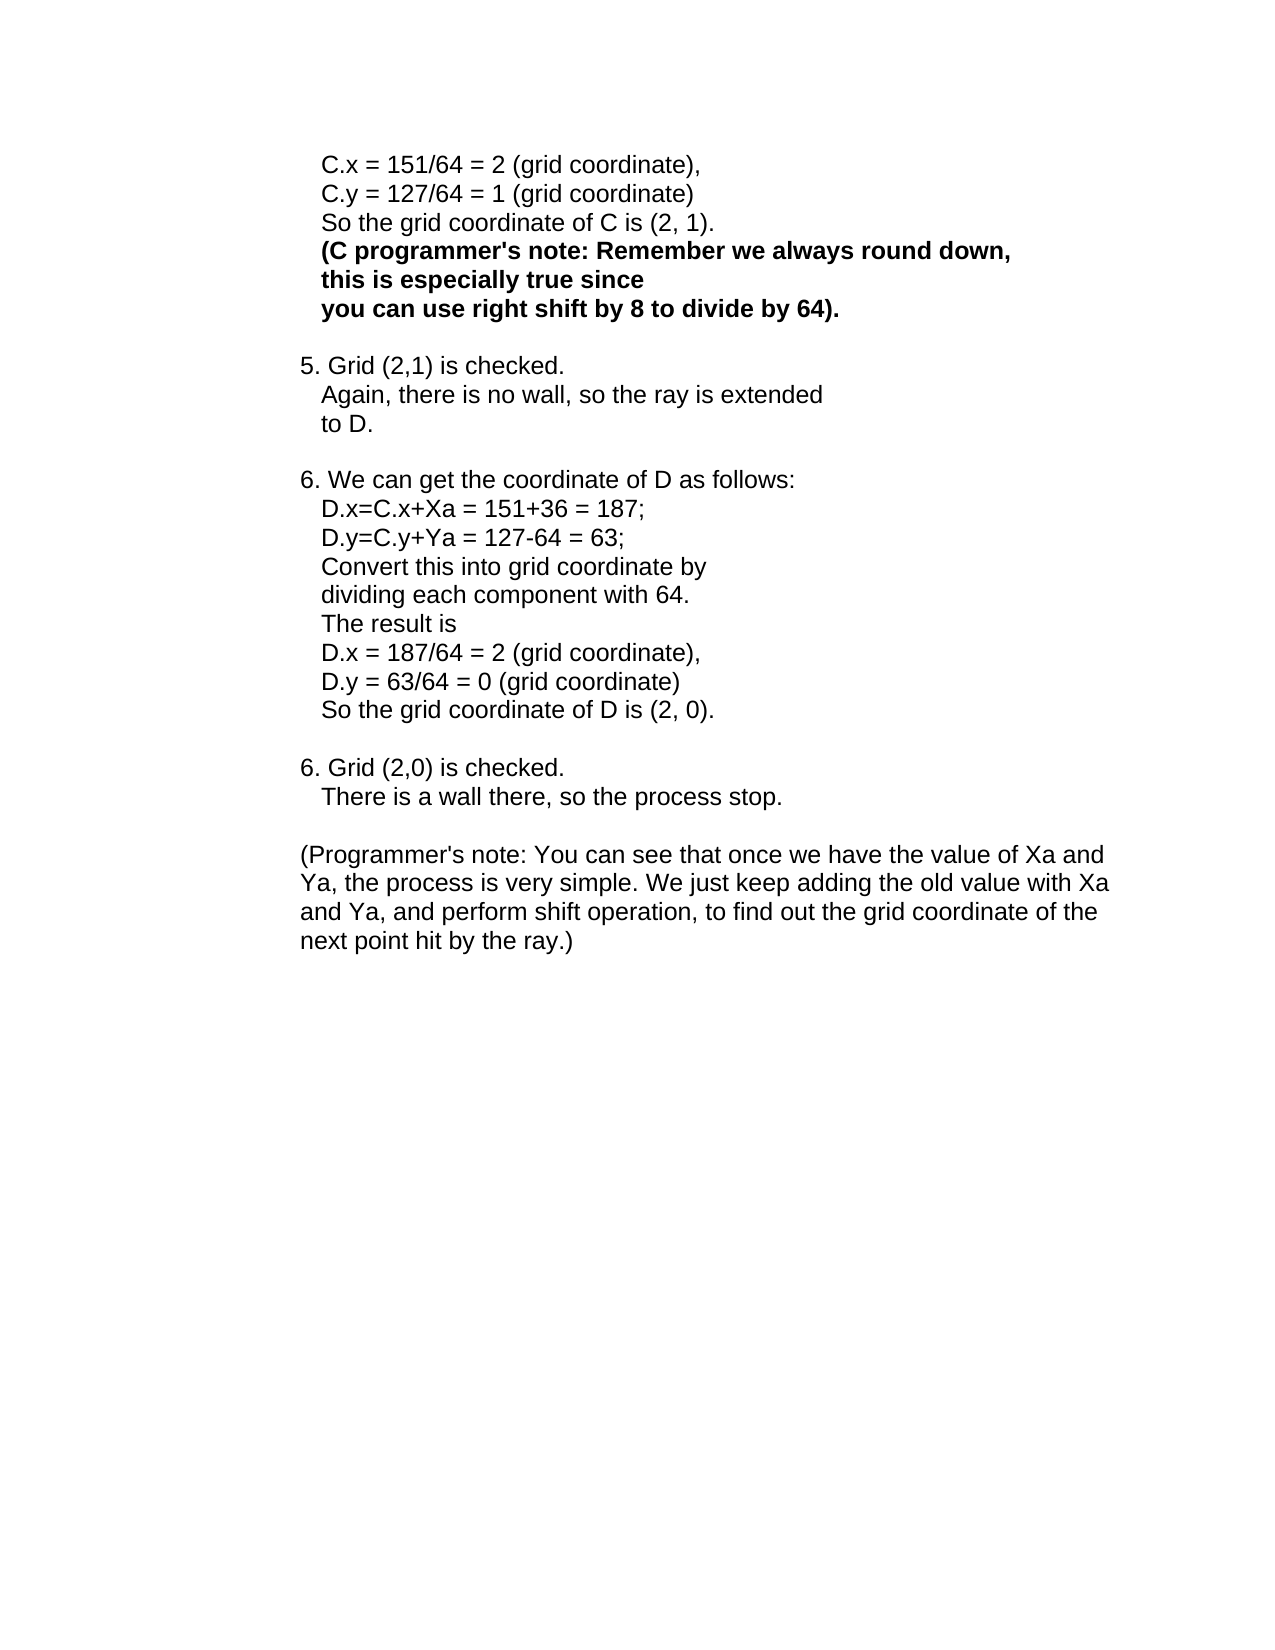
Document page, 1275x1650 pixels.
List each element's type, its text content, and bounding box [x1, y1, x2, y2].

text dividing each component with 64. [300, 581, 1125, 609]
text D.y = 63/64 = 0 (grid coordinate) [300, 667, 1125, 696]
text 6. We can get the coordinate of D as follows: [300, 466, 1125, 494]
text D.y=C.y+Ya = 127-64 = 63; [300, 523, 1125, 552]
text this is especially true since [300, 265, 1125, 294]
text (Programmer's note: You can see that once we have the value of Xa and Ya, the process is very simple. We just keep adding the old value with Xa and Ya, and perform shift operation, to find out the grid coordinate of the next point hit by the ray.) [300, 840, 1125, 955]
text you can use right shift by 8 to divide by 64). [300, 294, 1125, 322]
text Again, there is no wall, so the ray is extended [300, 380, 1125, 409]
text (C programmer's note: Remember we always round down, [300, 236, 1125, 265]
text So the grid coordinate of D is (2, 0). [300, 696, 1125, 724]
text D.x=C.x+Xa = 151+36 = 187; [300, 494, 1125, 523]
text to D. [300, 409, 1125, 437]
text There is a wall there, so the process stop. [300, 782, 1125, 811]
text The result is [300, 609, 1125, 638]
text D.x = 187/64 = 2 (grid coordinate), [300, 638, 1125, 667]
text 6. Grid (2,0) is checked. [300, 753, 1125, 782]
text C.x = 151/64 = 2 (grid coordinate), [300, 150, 1125, 179]
text C.y = 127/64 = 1 (grid coordinate) [300, 179, 1125, 207]
text So the grid coordinate of C is (2, 1). [300, 207, 1125, 236]
text Convert this into grid coordinate by [300, 552, 1125, 581]
text 5. Grid (2,1) is checked. [300, 351, 1125, 380]
